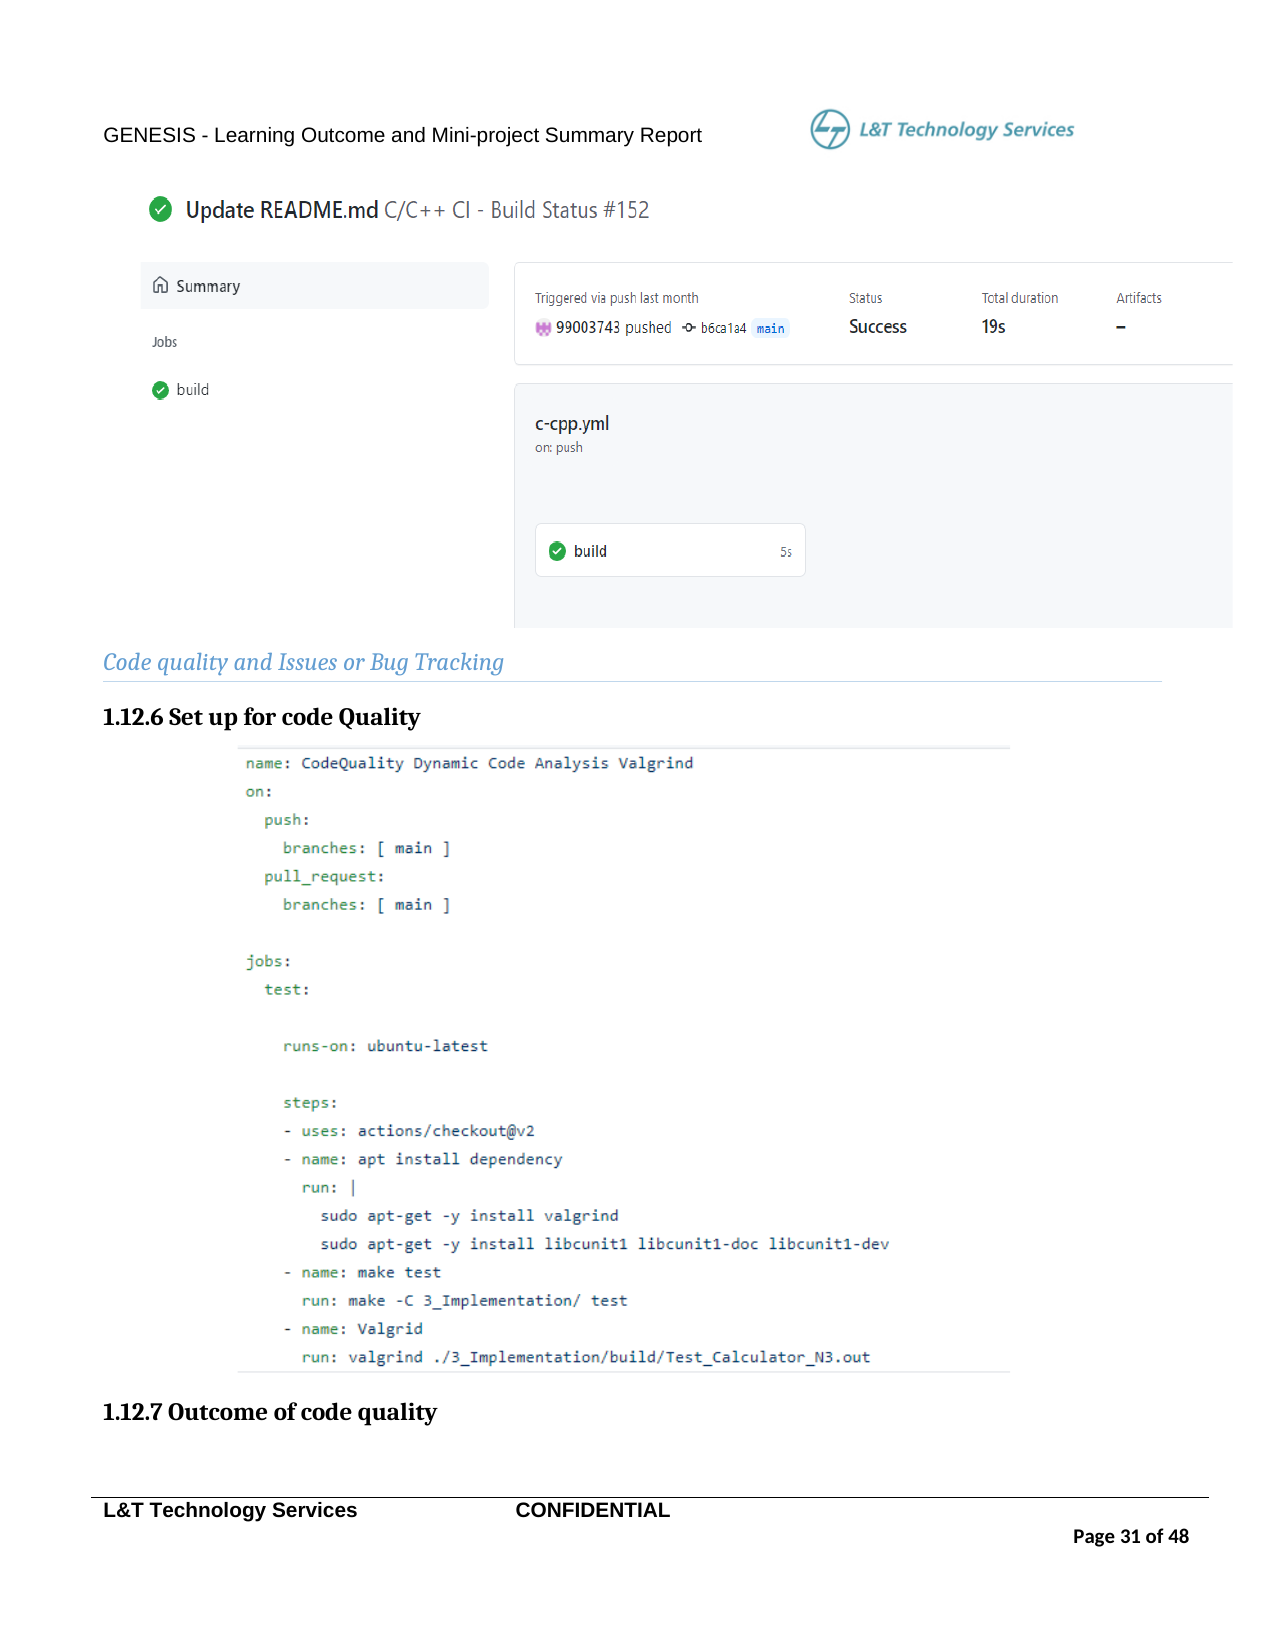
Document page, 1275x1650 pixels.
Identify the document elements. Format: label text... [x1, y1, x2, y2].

subtitle Code quality and Issues or Bug Tracking [103, 648, 1162, 681]
picture [808, 98, 1075, 162]
subtitle 1.12.7 Outcome of code quality [103, 1398, 1162, 1426]
picture [237, 745, 1011, 1374]
picture [140, 185, 1233, 628]
subtitle 1.12.6 Set up for code Quality [103, 703, 1162, 732]
